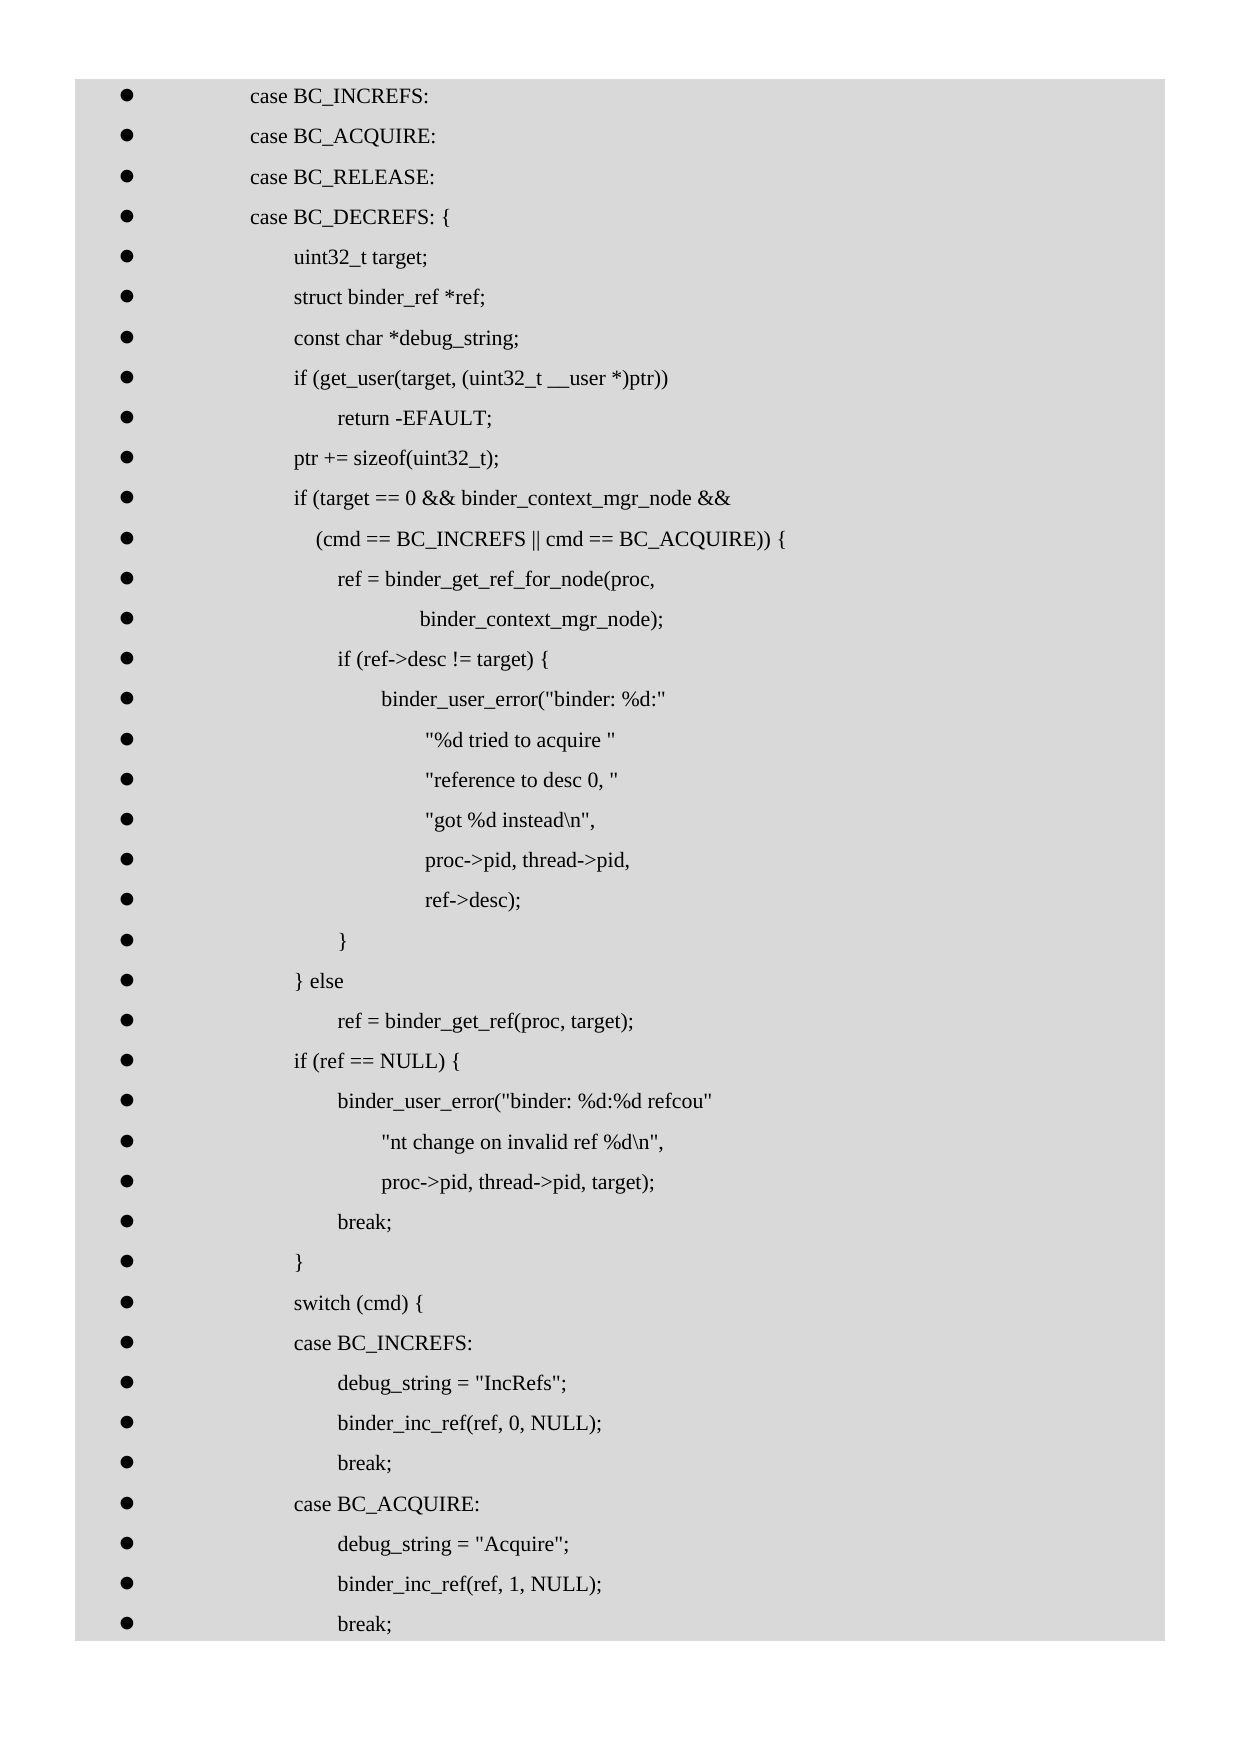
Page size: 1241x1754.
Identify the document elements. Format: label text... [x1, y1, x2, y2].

text proc->pid, thread->pid, target); [75, 1164, 1165, 1198]
text binder_context_mgr_node); [75, 602, 1165, 636]
text uint32_t target; [75, 240, 1165, 274]
text if (target == 0 && binder_context_mgr_node && [75, 481, 1165, 515]
text case BC_ACQUIRE: [75, 119, 1165, 153]
text if (get_user(target, (uint32_t __user *)ptr)) [75, 360, 1165, 394]
text break; [75, 1607, 1165, 1641]
text return -EFAULT; [75, 401, 1165, 434]
text "got %d instead\n", [75, 803, 1165, 837]
text case BC_RELEASE: [75, 159, 1165, 193]
text case BC_ACQUIRE: [75, 1486, 1165, 1520]
text ptr += sizeof(uint32_t); [75, 441, 1165, 475]
text "reference to desc 0, " [75, 762, 1165, 796]
text case BC_DECREFS: { [75, 199, 1165, 233]
text ref = binder_get_ref_for_node(proc, [75, 561, 1165, 595]
text proc->pid, thread->pid, [75, 843, 1165, 877]
text ref = binder_get_ref(proc, target); [75, 1004, 1165, 1038]
text "nt change on invalid ref %d\n", [75, 1124, 1165, 1158]
text binder_inc_ref(ref, 1, NULL); [75, 1567, 1165, 1601]
text case BC_INCREFS: [75, 1325, 1165, 1359]
text (cmd == BC_INCREFS || cmd == BC_ACQUIRE)) { [75, 521, 1165, 555]
text debug_string = "IncRefs"; [75, 1366, 1165, 1399]
text ref->desc); [75, 883, 1165, 917]
text break; [75, 1205, 1165, 1239]
text "%d tried to acquire " [75, 722, 1165, 756]
text break; [75, 1446, 1165, 1480]
text binder_user_error("binder: %d:" [75, 682, 1165, 716]
text debug_string = "Acquire"; [75, 1526, 1165, 1560]
text } else [75, 963, 1165, 997]
text } [75, 1245, 1165, 1279]
text binder_inc_ref(ref, 0, NULL); [75, 1406, 1165, 1440]
text case BC_INCREFS: [75, 79, 1165, 113]
text if (ref->desc != target) { [75, 642, 1165, 676]
text switch (cmd) { [75, 1285, 1165, 1319]
text struct binder_ref *ref; [75, 280, 1165, 314]
text const char *debug_string; [75, 320, 1165, 354]
text binder_user_error("binder: %d:%d refcou" [75, 1084, 1165, 1118]
text if (ref == NULL) { [75, 1044, 1165, 1078]
text } [75, 923, 1165, 957]
